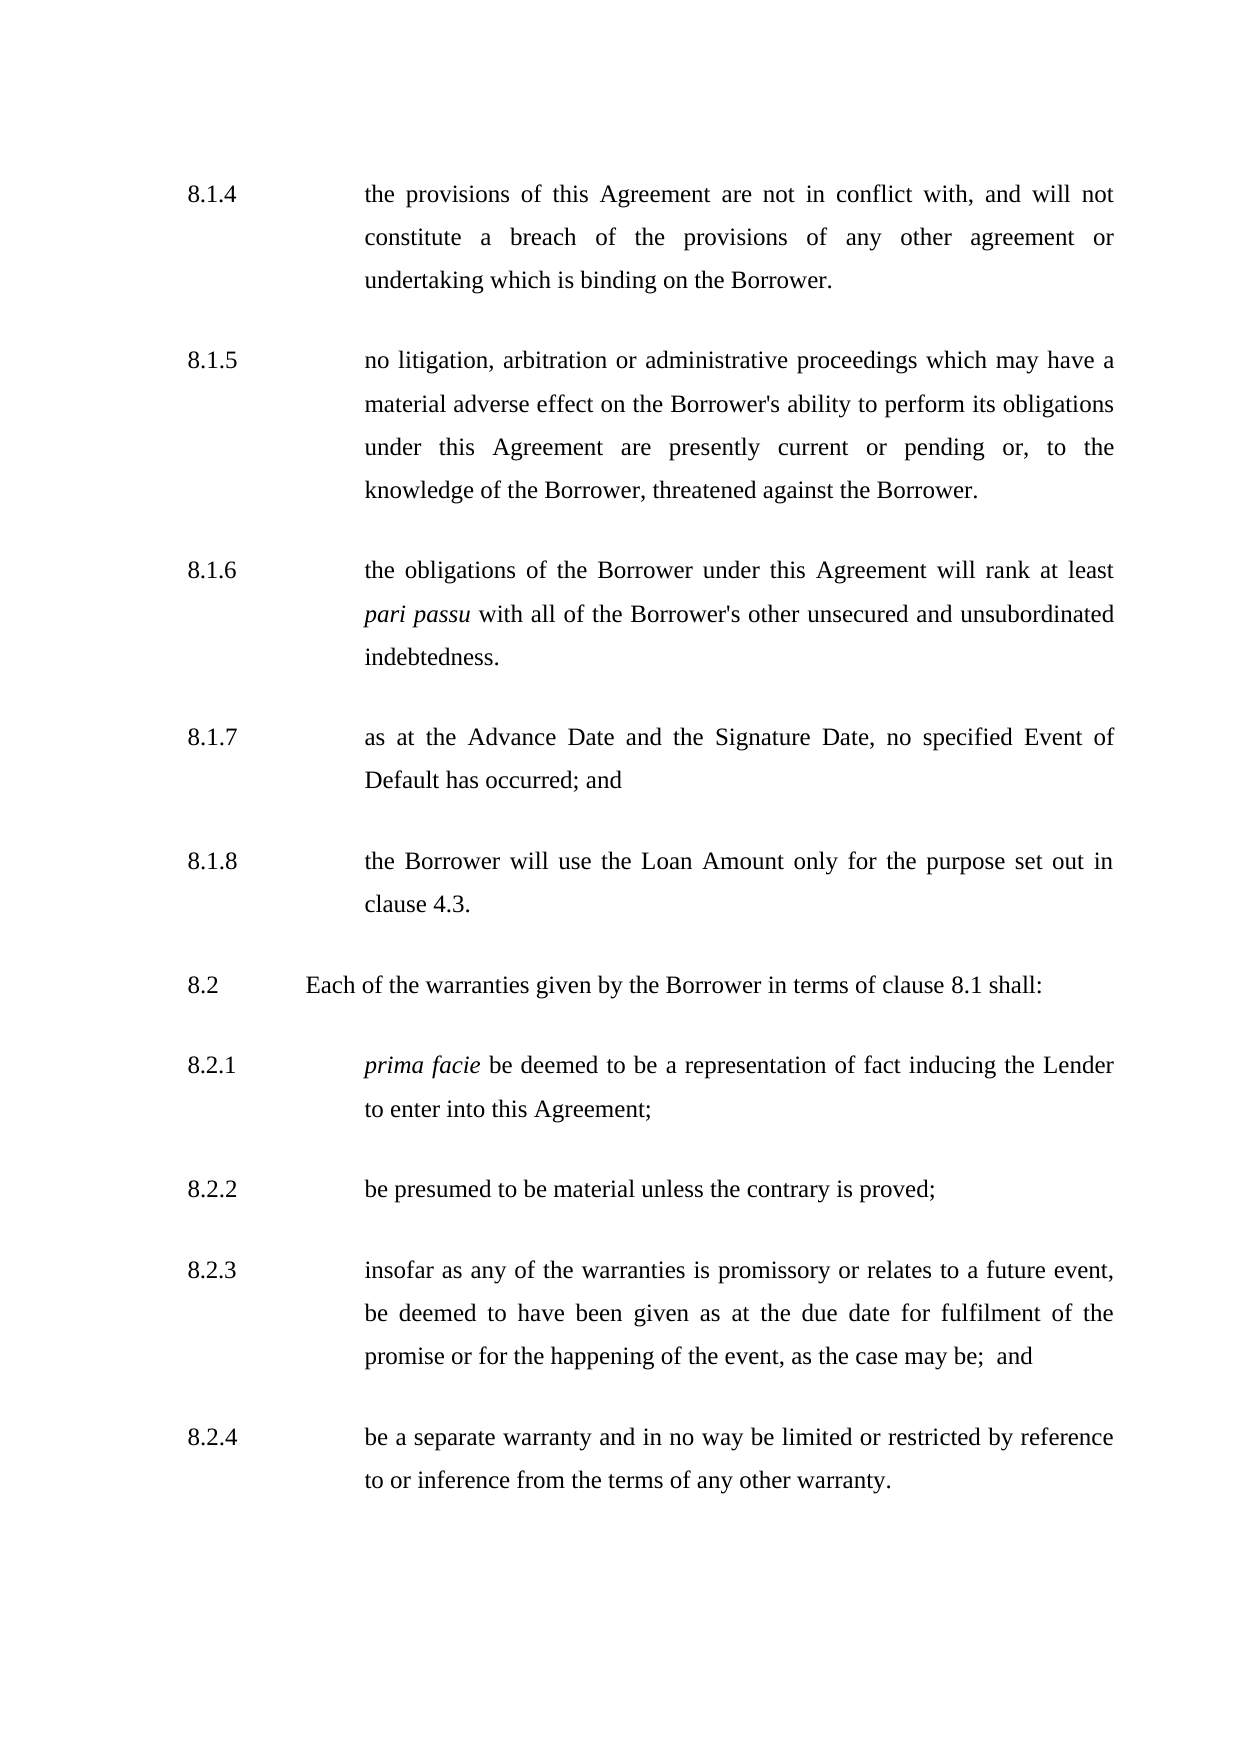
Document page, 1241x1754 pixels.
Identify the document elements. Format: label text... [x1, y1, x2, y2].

subtitle the obligations of the Borrower under this Agreement will rank at least pari passu with all of the Borrower's other unsecured and unsubordinated indebtedness. [187, 556, 1115, 671]
subtitle insofar as any of the warranties is promissory or relates to a future event, be deemed to have been given as at the due date for fulfilment of the promise or for the happening of the event, as the case may be; and [187, 1255, 1115, 1370]
subtitle be a separate warranty and in no way be limited or restricted by reference to or inference from the terms of any other warranty. [187, 1422, 1115, 1494]
subtitle as at the Advance Date and the Signature Date, no specified Event of Default has occurred; and [187, 722, 1115, 794]
subtitle be presumed to be material unless the contrary is proved; [187, 1174, 1115, 1203]
subtitle the provisions of this Agreement are not in conflict with, and will not constitute a breach of the provisions of any other agreement or undertaking which is binding on the Borrower. [187, 179, 1115, 294]
subtitle prima facie be deemed to be a representation of fact inducing the Lender to enter into this Agreement; [187, 1051, 1115, 1122]
subtitle Each of the warranties given by the Borrower in terms of clause 8.1 shall: [187, 970, 1115, 999]
subtitle no litigation, arbitration or administrative proceedings which may have a material adverse effect on the Borrower's ability to perform its obligations under this Agreement are presently current or pending or, to the knowledge of the Borrower, threatened against the Borrower. [187, 346, 1115, 504]
subtitle the Borrower will use the Loan Amount only for the purpose set out in clause 4.3. [187, 846, 1115, 918]
